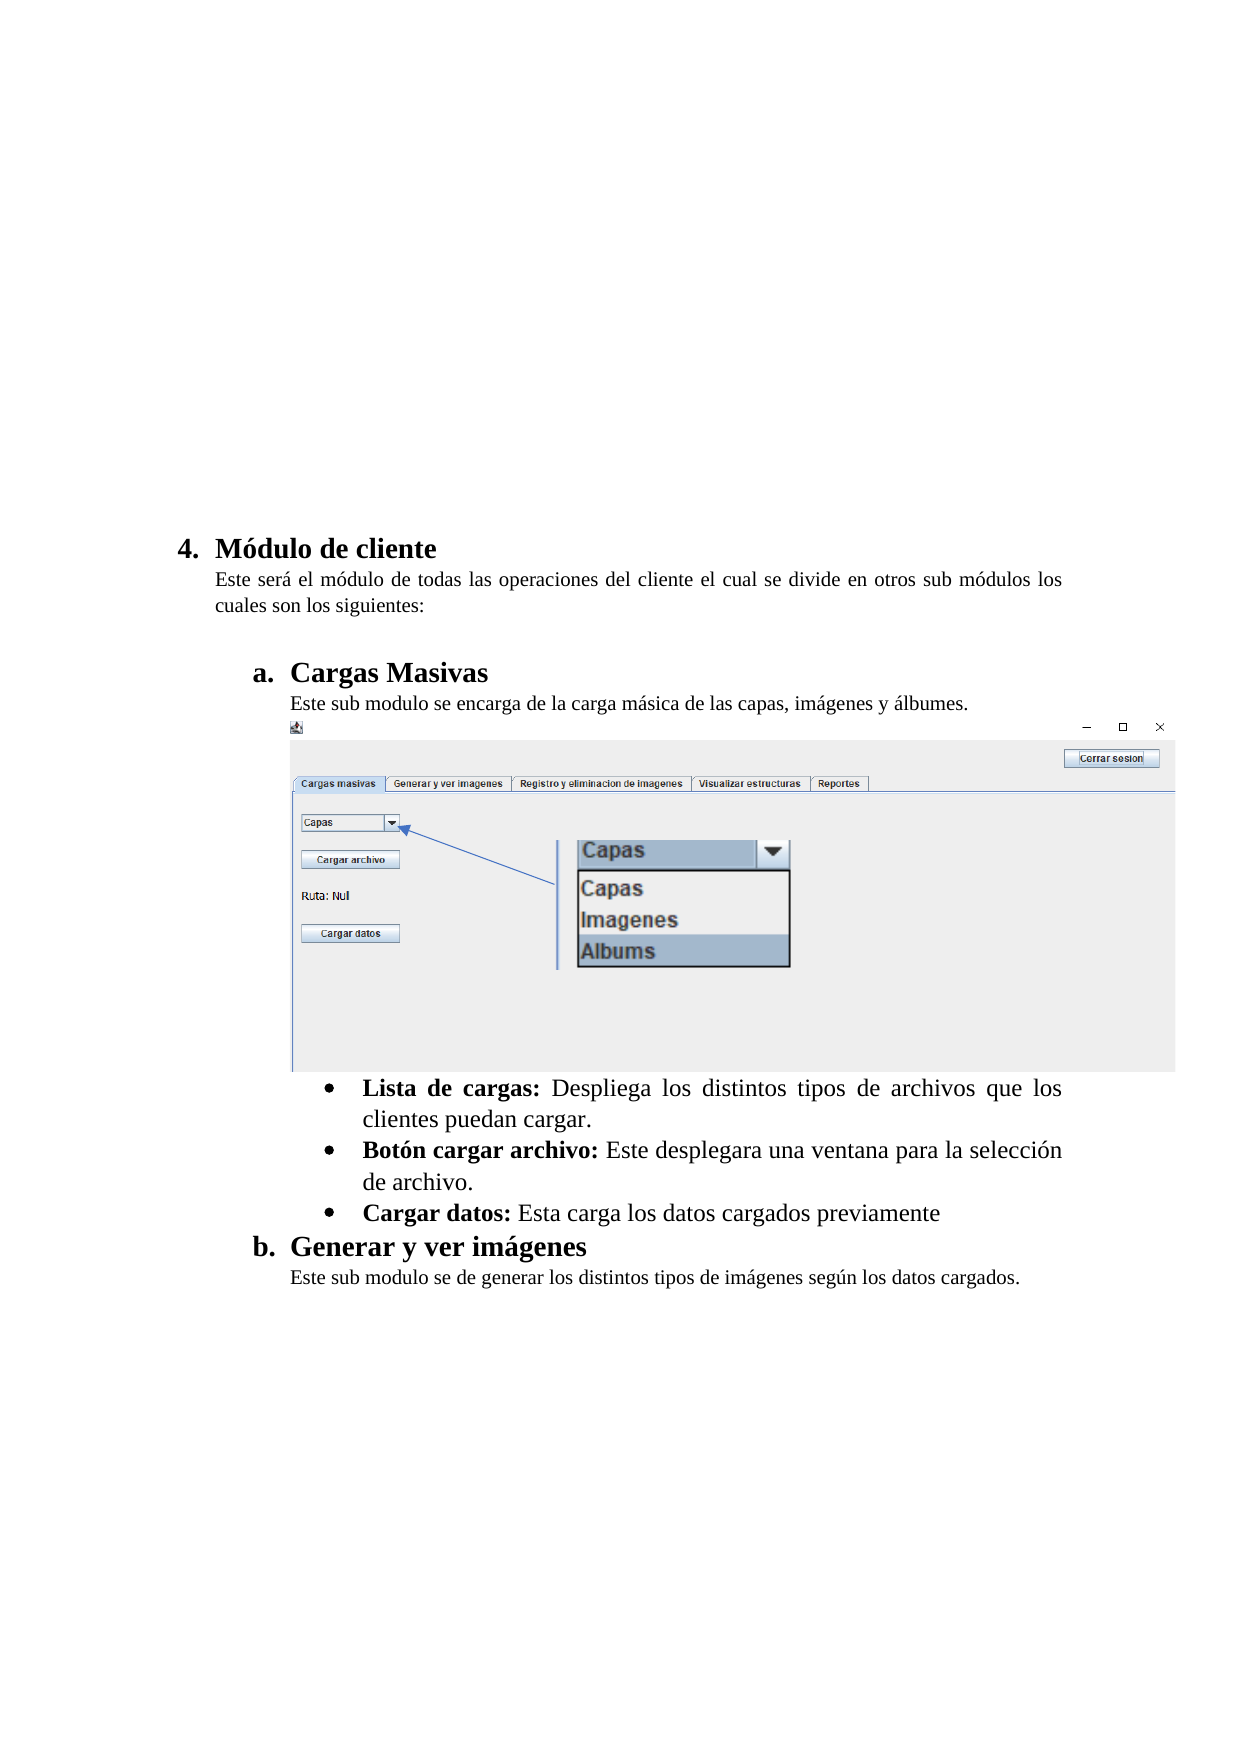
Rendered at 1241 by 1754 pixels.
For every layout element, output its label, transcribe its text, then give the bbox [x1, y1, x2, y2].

list Módulo de cliente [177, 531, 1063, 564]
list Lista de cargas: Despliega los distintos tipos de archivos que los clientes puedan cargar. [325, 1073, 1063, 1133]
list Cargas Masivas [252, 655, 1063, 689]
picture [289, 717, 1176, 1072]
list Cargar datos: Esta carga los datos cargados previamente [325, 1198, 1063, 1226]
list Generar y ver imágenes [252, 1229, 1063, 1262]
list Este sub modulo se de generar los distintos tipos de imágenes según los datos cargados. [290, 1265, 1063, 1289]
list Este será el módulo de todas las operaciones del cliente el cual se divide en otros sub módulos los cuales son los siguientes: [215, 567, 1063, 617]
list Botón cargar archivo: Este desplegara una ventana para la selección de archivo. [325, 1136, 1063, 1195]
list Este sub modulo se encarga de la carga másica de las capas, imágenes y álbumes. [290, 691, 1063, 715]
